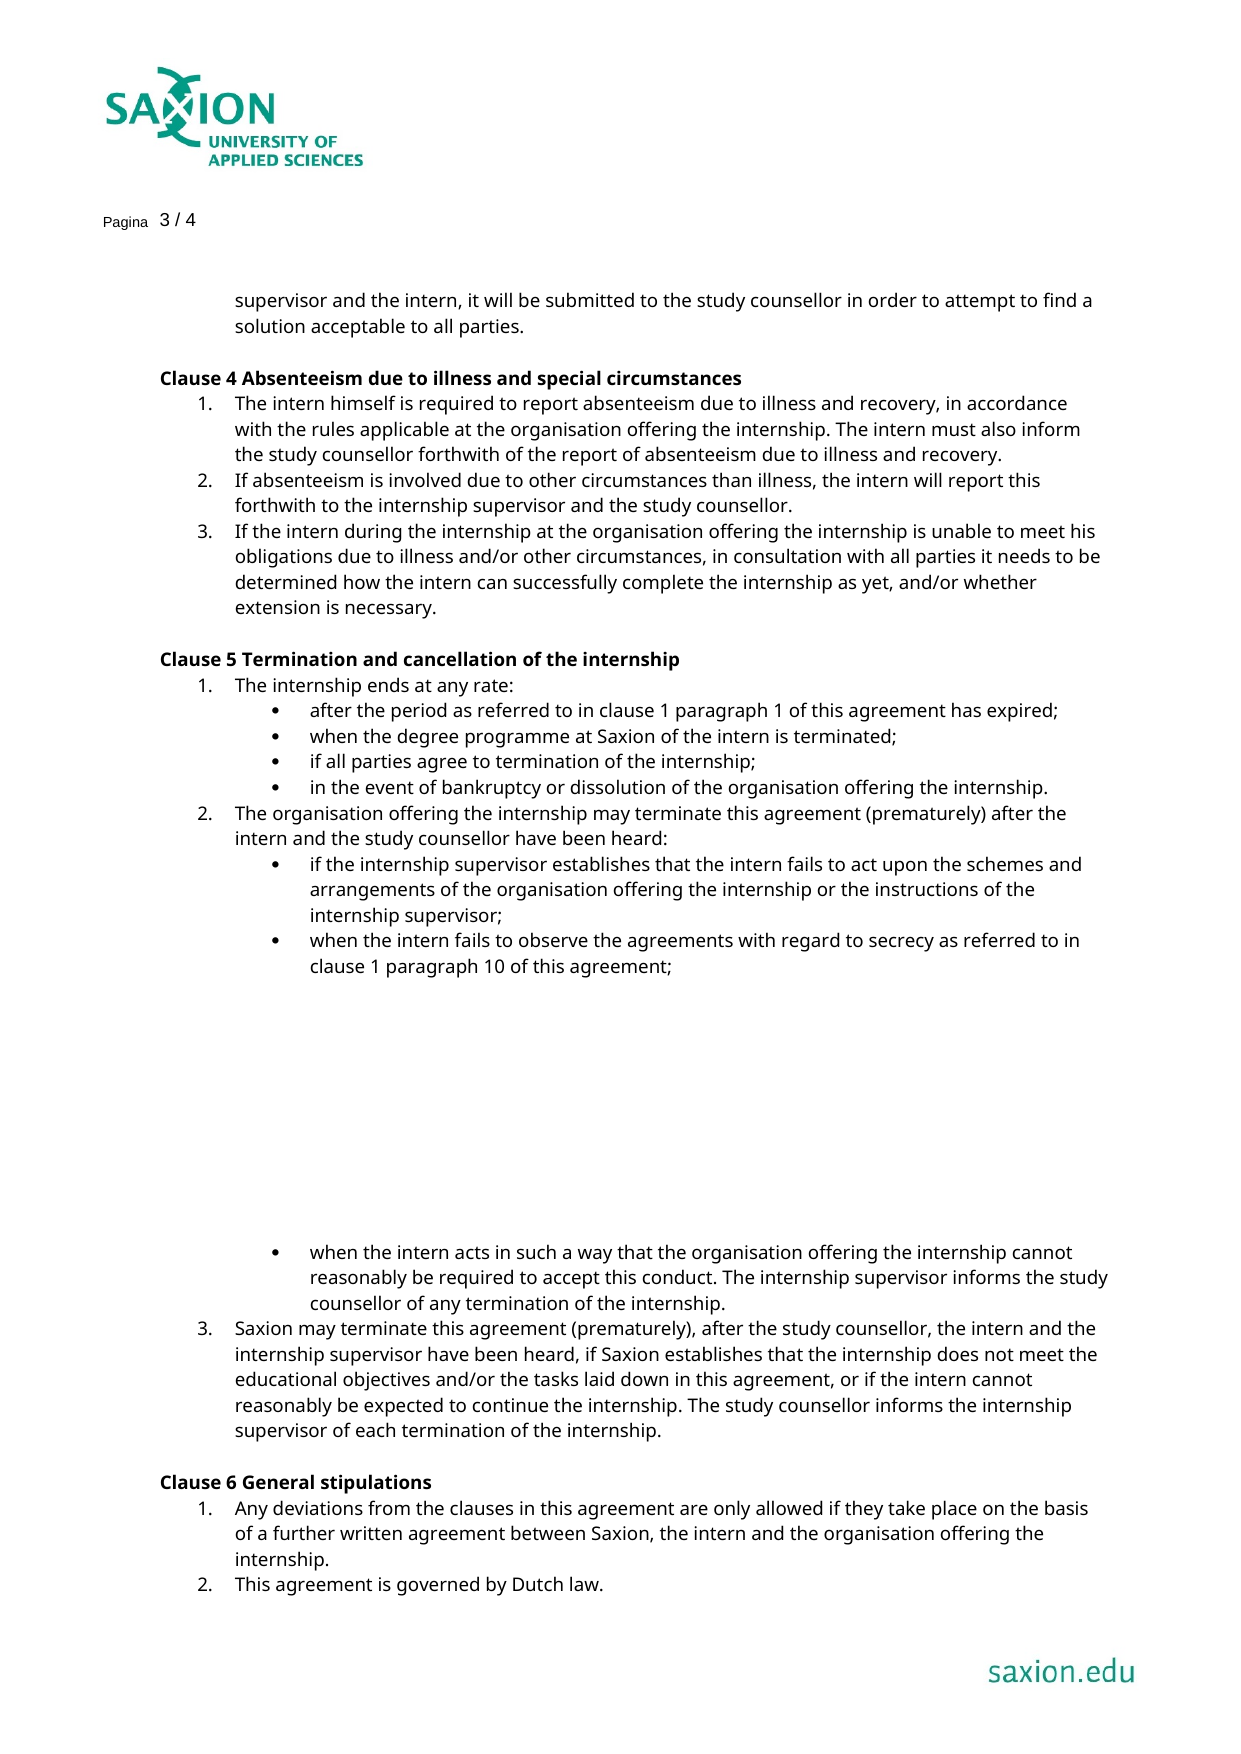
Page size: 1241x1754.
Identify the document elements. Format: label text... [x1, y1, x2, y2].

text Clause 4 Absenteeism due to illness and special circumstances [159, 364, 1110, 391]
list If absenteeism is involved due to other circumstances than illness, the intern will report this forthwith to the internship supervisor and the study counsellor. [197, 467, 1110, 518]
list when the intern fails to observe the agreements with regard to secrecy as referred to in clause 1 paragraph 10 of this agreement; [272, 927, 1110, 978]
list This agreement is governed by Dutch law. [197, 1572, 1110, 1597]
text Clause 5 Termination and cancellation of the internship [159, 646, 1110, 672]
list The organisation offering the internship may terminate this agreement (prematurely) after the intern and the study counsellor have been heard: [197, 800, 1110, 851]
list in the event of bankruptcy or dissolution of the organisation offering the internship. [272, 774, 1110, 800]
list when the degree programme at Saxion of the intern is terminated; [272, 723, 1110, 749]
list Any deviations from the clauses in this agreement are only allowed if they take place on the basis of a further written agreement between Saxion, the intern and the organisation offering the internship. [197, 1495, 1110, 1572]
list when the intern acts in such a way that the organisation offering the internship cannot reasonably be required to accept this conduct. The internship supervisor informs the study counsellor of any termination of the internship. [272, 1239, 1110, 1316]
list if the internship supervisor establishes that the intern fails to act upon the schemes and arrangements of the organisation offering the internship or the instructions of the internship supervisor; [272, 851, 1110, 927]
picture [76, 58, 393, 177]
text Clause 6 General stipulations [159, 1469, 1110, 1495]
picture [0, 1632, 1241, 1754]
list after the period as referred to in clause 1 paragraph 1 of this agreement has expired; [272, 698, 1110, 723]
list if all parties agree to termination of the internship; [272, 749, 1110, 774]
list Saxion may terminate this agreement (prematurely), after the study counsellor, the intern and the internship supervisor have been heard, if Saxion establishes that the internship does not meet the educational objectives and/or the tasks laid down in this agreement, or if the intern cannot reasonably be expected to continue the internship. The study counsellor informs the internship supervisor of each termination of the internship. [197, 1316, 1110, 1443]
list If the intern during the internship at the organisation offering the internship is unable to meet his obligations due to illness and/or other circumstances, in consultation with all parties it needs to be determined how the intern can successfully complete the internship as yet, and/or whether extension is necessary. [197, 518, 1110, 620]
list The intern himself is required to report absenteeism due to illness and recovery, in accordance with the rules applicable at the organisation offering the internship. The intern must also inform the study counsellor forthwith of the report of absenteeism due to illness and recovery. [197, 391, 1110, 467]
list The internship ends at any rate: [197, 672, 1110, 698]
